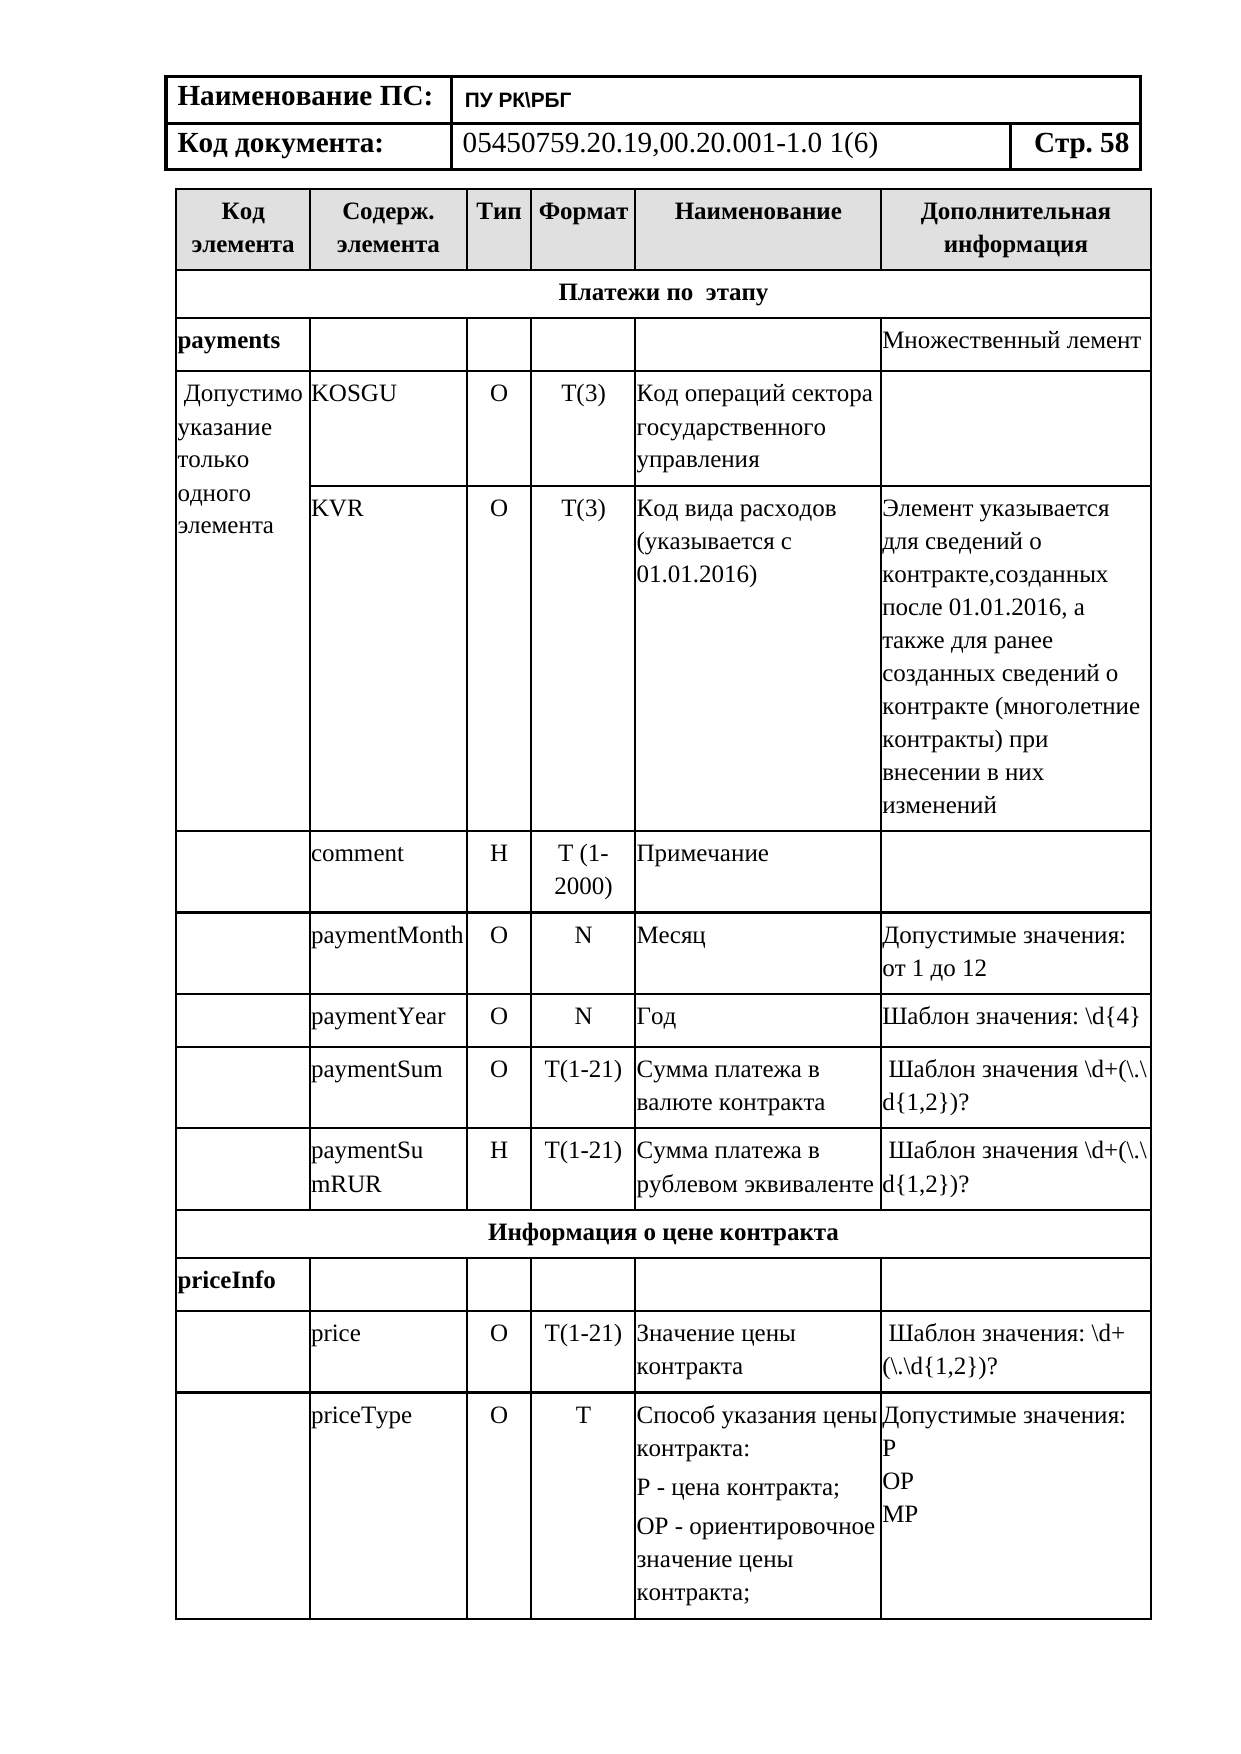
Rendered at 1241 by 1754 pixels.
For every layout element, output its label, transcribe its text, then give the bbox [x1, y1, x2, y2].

table_cell [468, 319, 530, 370]
table_cell O [468, 995, 530, 1046]
table_cell O [468, 1394, 530, 1617]
table_cell O [468, 487, 530, 830]
table_cell T (1-2000) [532, 832, 634, 911]
table_cell Н [468, 1129, 530, 1209]
table_header Код элемента [177, 190, 309, 269]
table_cell paymentSumRUR [311, 1129, 466, 1209]
table_cell Примечание [636, 832, 880, 911]
table_cell [636, 319, 880, 370]
table_cell Шаблон значения \d+(\.\d{1,2})? [882, 1048, 1150, 1127]
table_cell KVR [311, 487, 466, 830]
table_cell [311, 319, 466, 370]
table_cell T(1-21) [532, 1048, 634, 1127]
table_cell Шаблон значения: \d{4} [882, 995, 1150, 1046]
table_cell T(3) [532, 487, 634, 830]
table_cell Множественный лемент [882, 319, 1150, 370]
table_cell Шаблон значения \d+(\.\d{1,2})? [882, 1129, 1150, 1209]
table_header Наименование [636, 190, 880, 269]
table_cell Допустимые значения: от 1 до 12 [882, 914, 1150, 993]
table_cell [882, 372, 1150, 484]
table_cell [177, 914, 309, 993]
table_cell Допустимо указание только одного элемента [177, 372, 309, 830]
table_cell Сумма платежа в валюте контракта [636, 1048, 880, 1127]
table_cell paymentSum [311, 1048, 466, 1127]
table_cell [636, 1259, 880, 1310]
table_cell Значение цены контракта [636, 1312, 880, 1391]
table_cell priceInfo [177, 1259, 309, 1310]
table_cell [177, 995, 309, 1046]
table_cell [532, 319, 634, 370]
table_header Содерж. элемента [311, 190, 466, 269]
table_cell N [532, 914, 634, 993]
table_cell Код вида расходов (указывается с 01.01.2016) [636, 487, 880, 830]
table_cell H [468, 832, 530, 911]
table_cell Платежи по этапу [177, 271, 1150, 317]
table_cell T(3) [532, 372, 634, 484]
table_cell paymentYear [311, 995, 466, 1046]
table_cell Код операций сектора государственного управления [636, 372, 880, 484]
table_header Формат [532, 190, 634, 269]
table_cell N [532, 995, 634, 1046]
table_cell [468, 1259, 530, 1310]
table_cell [177, 1394, 309, 1617]
table_cell T(1-21) [532, 1129, 634, 1209]
table_cell [882, 832, 1150, 911]
table_cell payments [177, 319, 309, 370]
table_cell [532, 1259, 634, 1310]
table_cell [882, 1259, 1150, 1310]
table_cell T [532, 1394, 634, 1617]
table_cell [177, 1048, 309, 1127]
table_cell priceType [311, 1394, 466, 1617]
table_cell T(1-21) [532, 1312, 634, 1391]
table_cell [177, 1312, 309, 1391]
table_cell Месяц [636, 914, 880, 993]
table_cell Информация о цене контракта [177, 1211, 1150, 1257]
table_cell comment [311, 832, 466, 911]
table_cell O [468, 372, 530, 484]
table_cell Год [636, 995, 880, 1046]
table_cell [636, 1394, 880, 1617]
table_header Тип [468, 190, 530, 269]
table_cell [177, 1129, 309, 1209]
table_cell O [468, 1048, 530, 1127]
table_header Дополнительная информация [882, 190, 1150, 269]
table_cell Допустимые значения: P OP MP [882, 1394, 1150, 1617]
table_cell KOSGU [311, 372, 466, 484]
table_cell [311, 1259, 466, 1310]
table_cell O [468, 914, 530, 993]
table_cell Сумма платежа в рублевом эквиваленте [636, 1129, 880, 1209]
table_cell Шаблон значения: \d+(\.\d{1,2})? [882, 1312, 1150, 1391]
table_cell O [468, 1312, 530, 1391]
table_cell price [311, 1312, 466, 1391]
table_cell Элемент указывается для сведений о контракте,созданных после 01.01.2016, а также для ранее созданных сведений о контракте (многолетние контракты) при внесении в них изменений [882, 487, 1150, 830]
table_cell paymentMonth [311, 914, 466, 993]
table_cell [177, 832, 309, 911]
